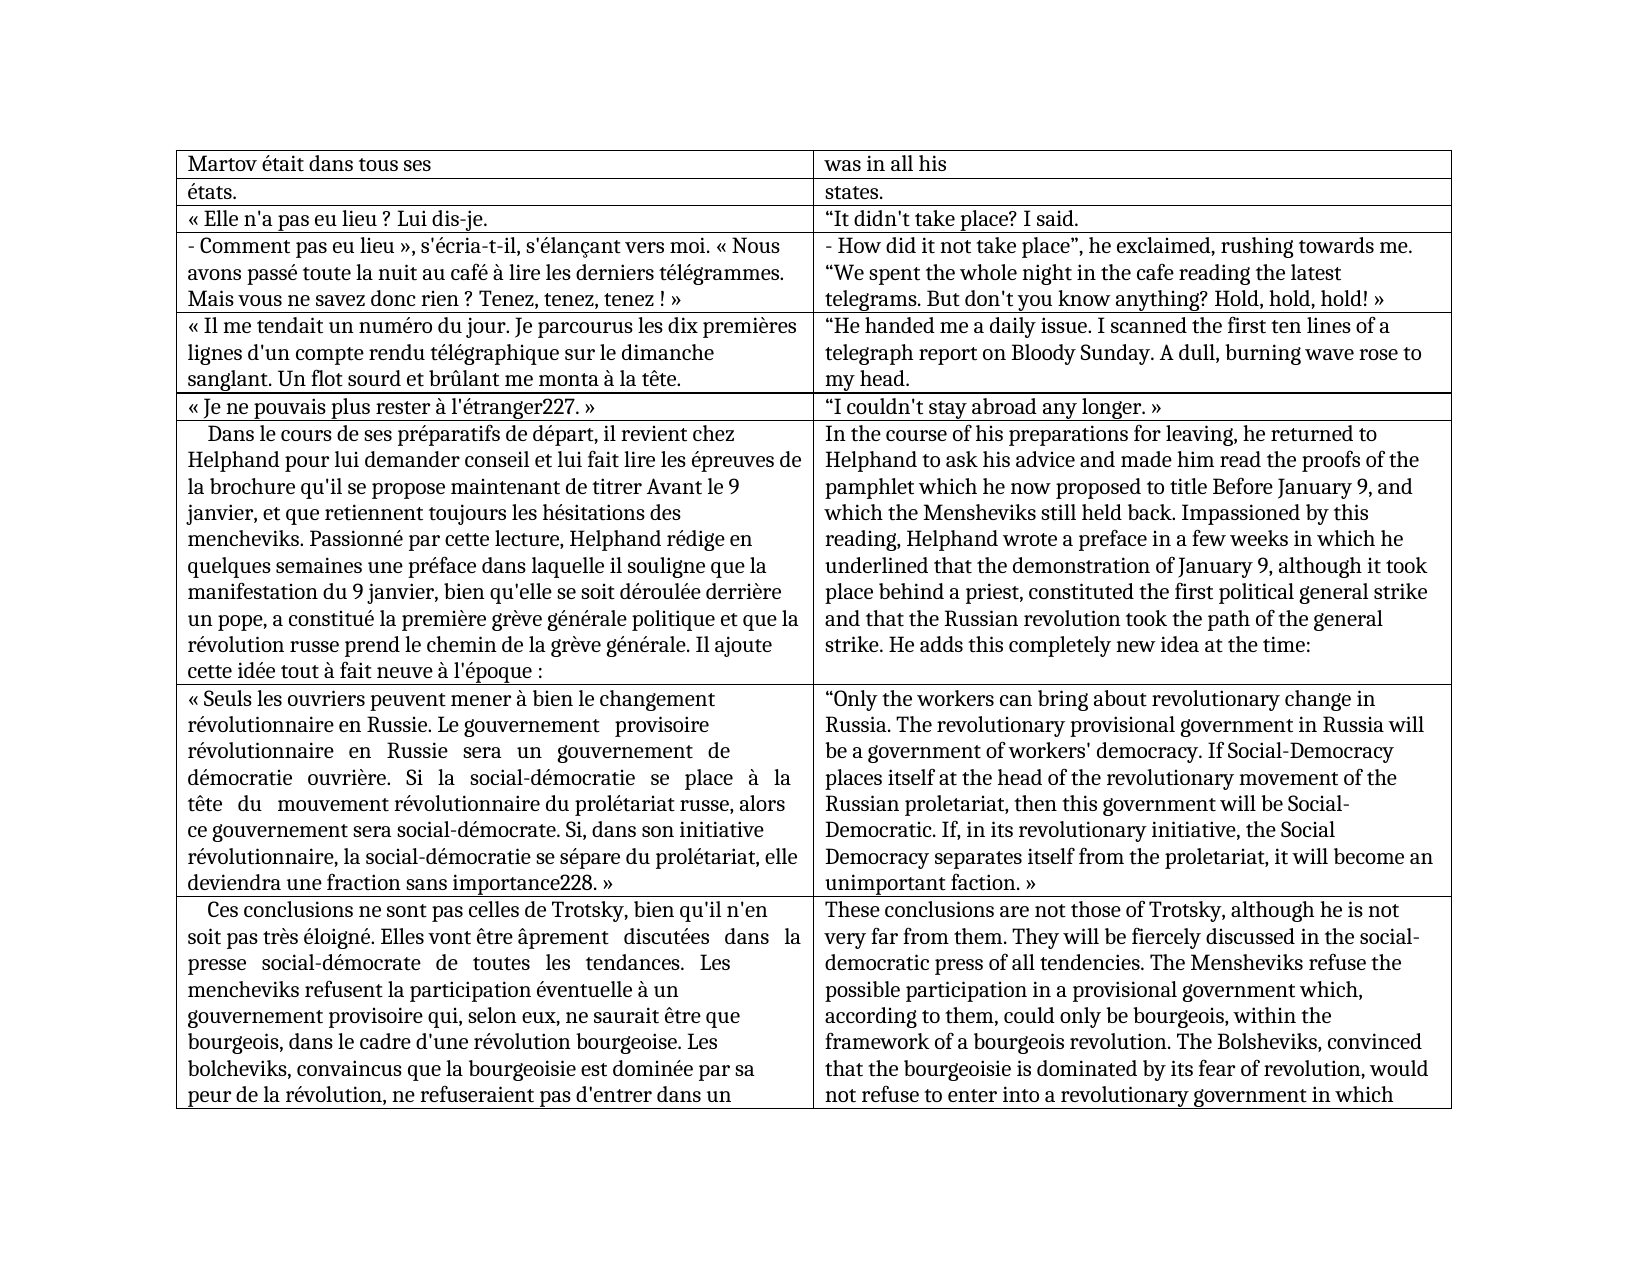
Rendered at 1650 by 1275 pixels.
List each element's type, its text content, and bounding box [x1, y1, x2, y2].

table_cell - How did it not take place”, he exclaimed, rushing towards me. “We spent the whole night in the cafe reading the latest telegrams. But don't you know anything? Hold, hold, hold! » [814, 233, 1451, 312]
table_cell « Seuls les ouvriers peuvent mener à bien le changement révolutionnaire en Russie. Le gouvernement provisoire révolutionnaire en Russie sera un gouvernement de démocratie ouvrière. Si la social-démocratie se place à la tête du mouvement révolutionnaire du prolétariat russe, alors ce gouvernement sera social-démocrate. Si, dans son initiative révolutionnaire, la social-démocratie se sépare du prolétariat, elle deviendra une fraction sans importance228. » [177, 685, 813, 896]
table_cell états. [177, 179, 813, 205]
table_cell - Comment pas eu lieu », s'écria-t-il, s'élançant vers moi. « Nous avons passé toute la nuit au café à lire les derniers télégrammes. Mais vous ne savez donc rien ? Tenez, tenez, tenez ! » [177, 233, 813, 312]
table_cell In the course of his preparations for leaving, he returned to Helphand to ask his advice and made him read the proofs of the pamphlet which he now proposed to title Before January 9, and which the Mensheviks still held back. Impassioned by this reading, Helphand wrote a preface in a few weeks in which he underlined that the demonstration of January 9, although it took place behind a priest, constituted the first political general strike and that the Russian revolution took the path of the general strike. He adds this completely new idea at the time: [814, 421, 1451, 684]
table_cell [177, 897, 813, 1108]
table_cell states. [814, 179, 1451, 205]
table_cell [177, 151, 813, 177]
table_cell “He handed me a daily issue. I scanned the first ten lines of a telegraph report on Bloody Sunday. A dull, burning wave rose to my head. [814, 313, 1451, 392]
table_cell “I couldn't stay abroad any longer. » [814, 394, 1451, 420]
table_cell Dans le cours de ses préparatifs de départ, il revient chez Helphand pour lui demander conseil et lui fait lire les épreuves de la brochure qu'il se propose maintenant de titrer Avant le 9 janvier, et que retiennent toujours les hésitations des mencheviks. Passionné par cette lecture, Helphand rédige en quelques semaines une préface dans laquelle il souligne que la manifestation du 9 janvier, bien qu'elle se soit déroulée derrière un pope, a constitué la première grève générale politique et que la révolution russe prend le chemin de la grève générale. Il ajoute cette idée tout à fait neuve à l'époque : [177, 421, 813, 684]
table_cell « Je ne pouvais plus rester à l'étranger227. » [177, 394, 813, 420]
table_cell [814, 897, 1451, 1108]
table_cell “Only the workers can bring about revolutionary change in Russia. The revolutionary provisional government in Russia will be a government of workers' democracy. If Social-Democracy places itself at the head of the revolutionary movement of the Russian proletariat, then this government will be Social-Democratic. If, in its revolutionary initiative, the Social Democracy separates itself from the proletariat, it will become an unimportant faction. » [814, 685, 1451, 896]
table_cell « Il me tendait un numéro du jour. Je parcourus les dix premières lignes d'un compte rendu télégraphique sur le dimanche sanglant. Un flot sourd et brûlant me monta à la tête. [177, 313, 813, 392]
table_cell « Elle n'a pas eu lieu ? Lui dis-je. [177, 206, 813, 232]
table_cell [814, 151, 1451, 177]
table_cell “It didn't take place? I said. [814, 206, 1451, 232]
